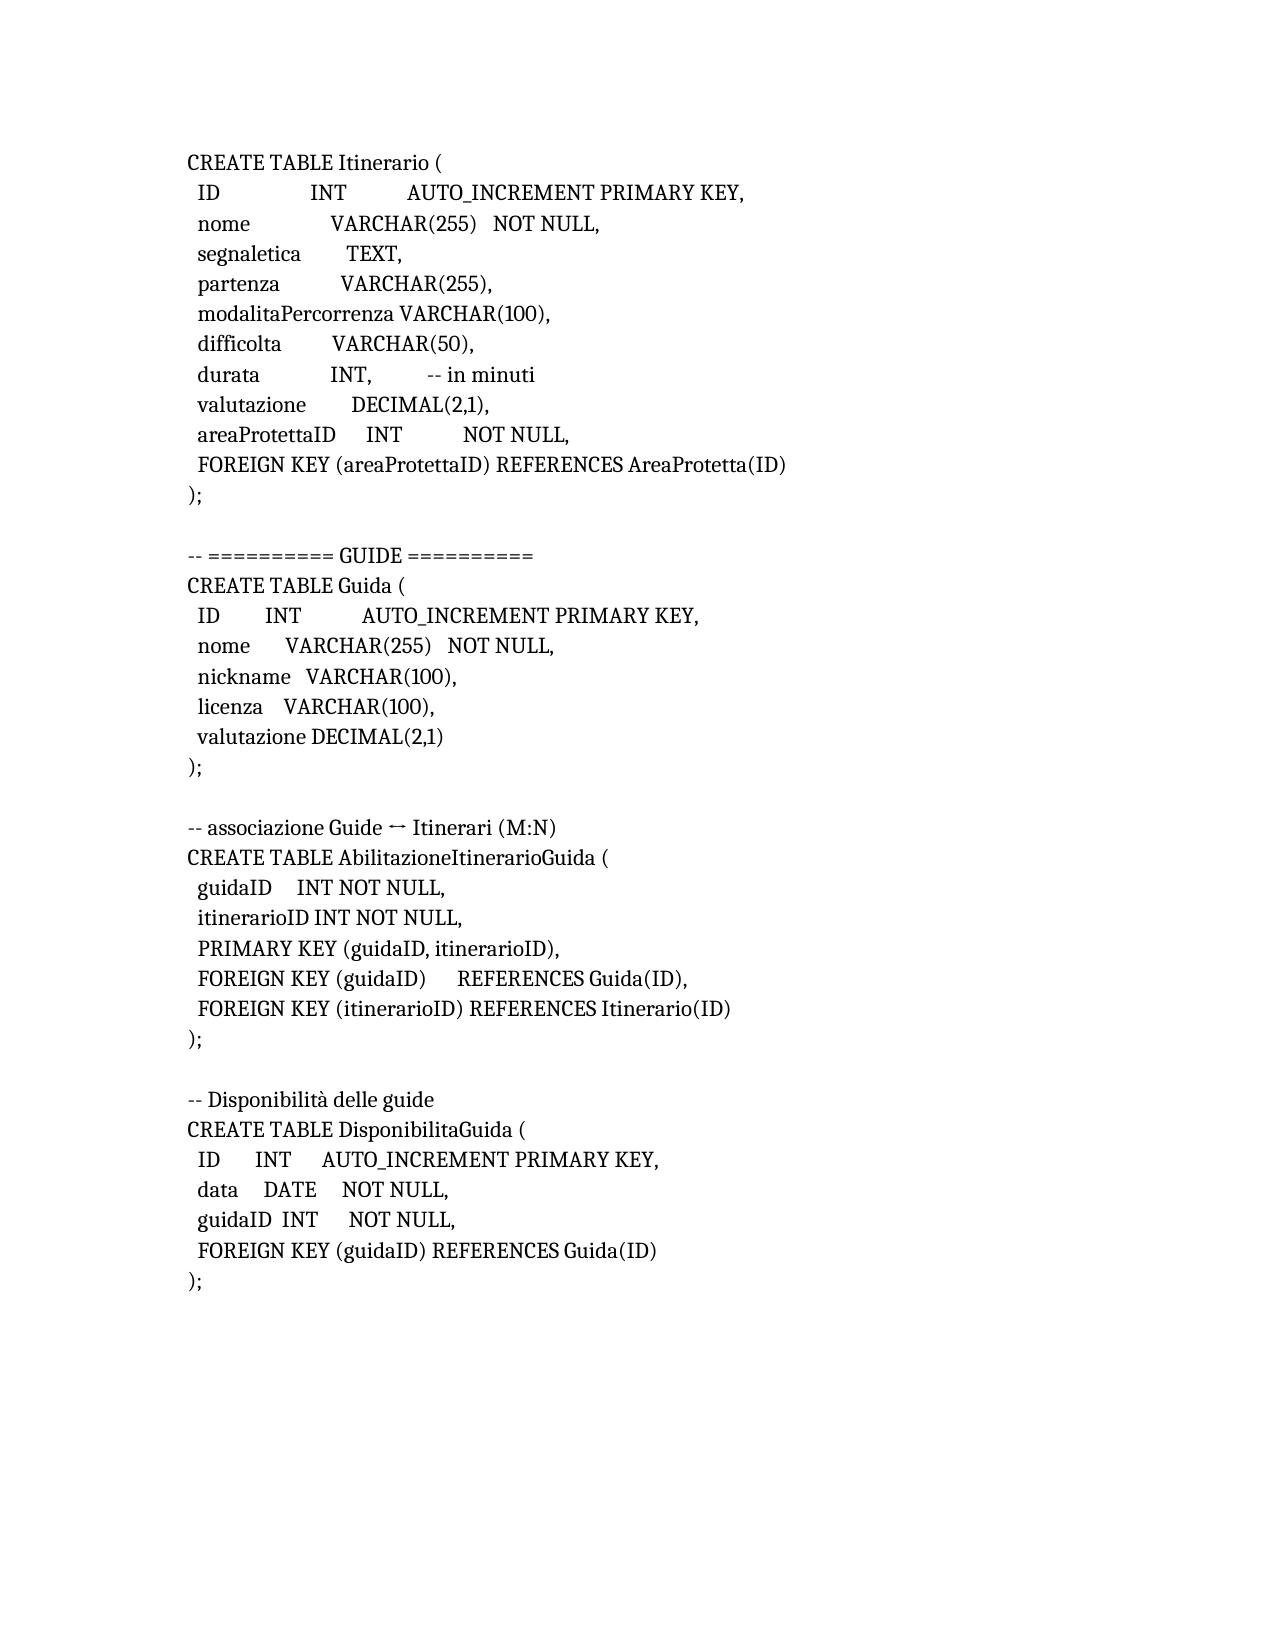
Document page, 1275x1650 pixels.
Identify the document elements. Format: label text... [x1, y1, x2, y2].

subtitle -- Disponibilità delle guide [187, 1086, 1087, 1113]
subtitle valutazione DECIMAL(2,1) [187, 724, 1087, 750]
subtitle valutazione DECIMAL(2,1), [187, 392, 1087, 418]
subtitle modalitaPercorrenza VARCHAR(100), [187, 301, 1087, 327]
subtitle FOREIGN KEY (areaProtettaID) REFERENCES AreaProtetta(ID) [187, 452, 1087, 478]
subtitle licenza VARCHAR(100), [187, 694, 1087, 720]
subtitle -- associazione Guide ↔ Itinerari (M:N) [187, 814, 1087, 841]
subtitle CREATE TABLE AbilitazioneItinerarioGuida ( [187, 845, 1087, 871]
subtitle partenza VARCHAR(255), [187, 271, 1087, 297]
subtitle ); [187, 482, 1087, 509]
subtitle ); [187, 754, 1087, 781]
subtitle FOREIGN KEY (itinerarioID) REFERENCES Itinerario(ID) [187, 996, 1087, 1022]
subtitle nickname VARCHAR(100), [187, 663, 1087, 690]
subtitle PRIMARY KEY (guidaID, itinerarioID), [187, 935, 1087, 962]
subtitle segnaletica TEXT, [187, 241, 1087, 267]
subtitle CREATE TABLE Itinerario ( [187, 150, 1087, 176]
subtitle -- ========== GUIDE ========== [187, 543, 1087, 569]
subtitle itinerarioID INT NOT NULL, [187, 905, 1087, 932]
subtitle difficolta VARCHAR(50), [187, 331, 1087, 358]
subtitle nome VARCHAR(255) NOT NULL, [187, 210, 1087, 237]
subtitle CREATE TABLE Guida ( [187, 573, 1087, 599]
subtitle nome VARCHAR(255) NOT NULL, [187, 633, 1087, 660]
subtitle guidaID INT NOT NULL, [187, 875, 1087, 901]
subtitle guidaID INT NOT NULL, [187, 1207, 1087, 1234]
subtitle ID INT AUTO_INCREMENT PRIMARY KEY, [187, 180, 1087, 207]
subtitle areaProtettaID INT NOT NULL, [187, 422, 1087, 448]
subtitle ); [187, 1026, 1087, 1052]
subtitle FOREIGN KEY (guidaID) REFERENCES Guida(ID) [187, 1237, 1087, 1264]
subtitle durata INT, -- in minuti [187, 361, 1087, 388]
subtitle CREATE TABLE DisponibilitaGuida ( [187, 1117, 1087, 1143]
subtitle data DATE NOT NULL, [187, 1177, 1087, 1203]
subtitle FOREIGN KEY (guidaID) REFERENCES Guida(ID), [187, 966, 1087, 992]
subtitle ID INT AUTO_INCREMENT PRIMARY KEY, [187, 603, 1087, 629]
subtitle ); [187, 1268, 1087, 1294]
subtitle ID INT AUTO_INCREMENT PRIMARY KEY, [187, 1147, 1087, 1173]
